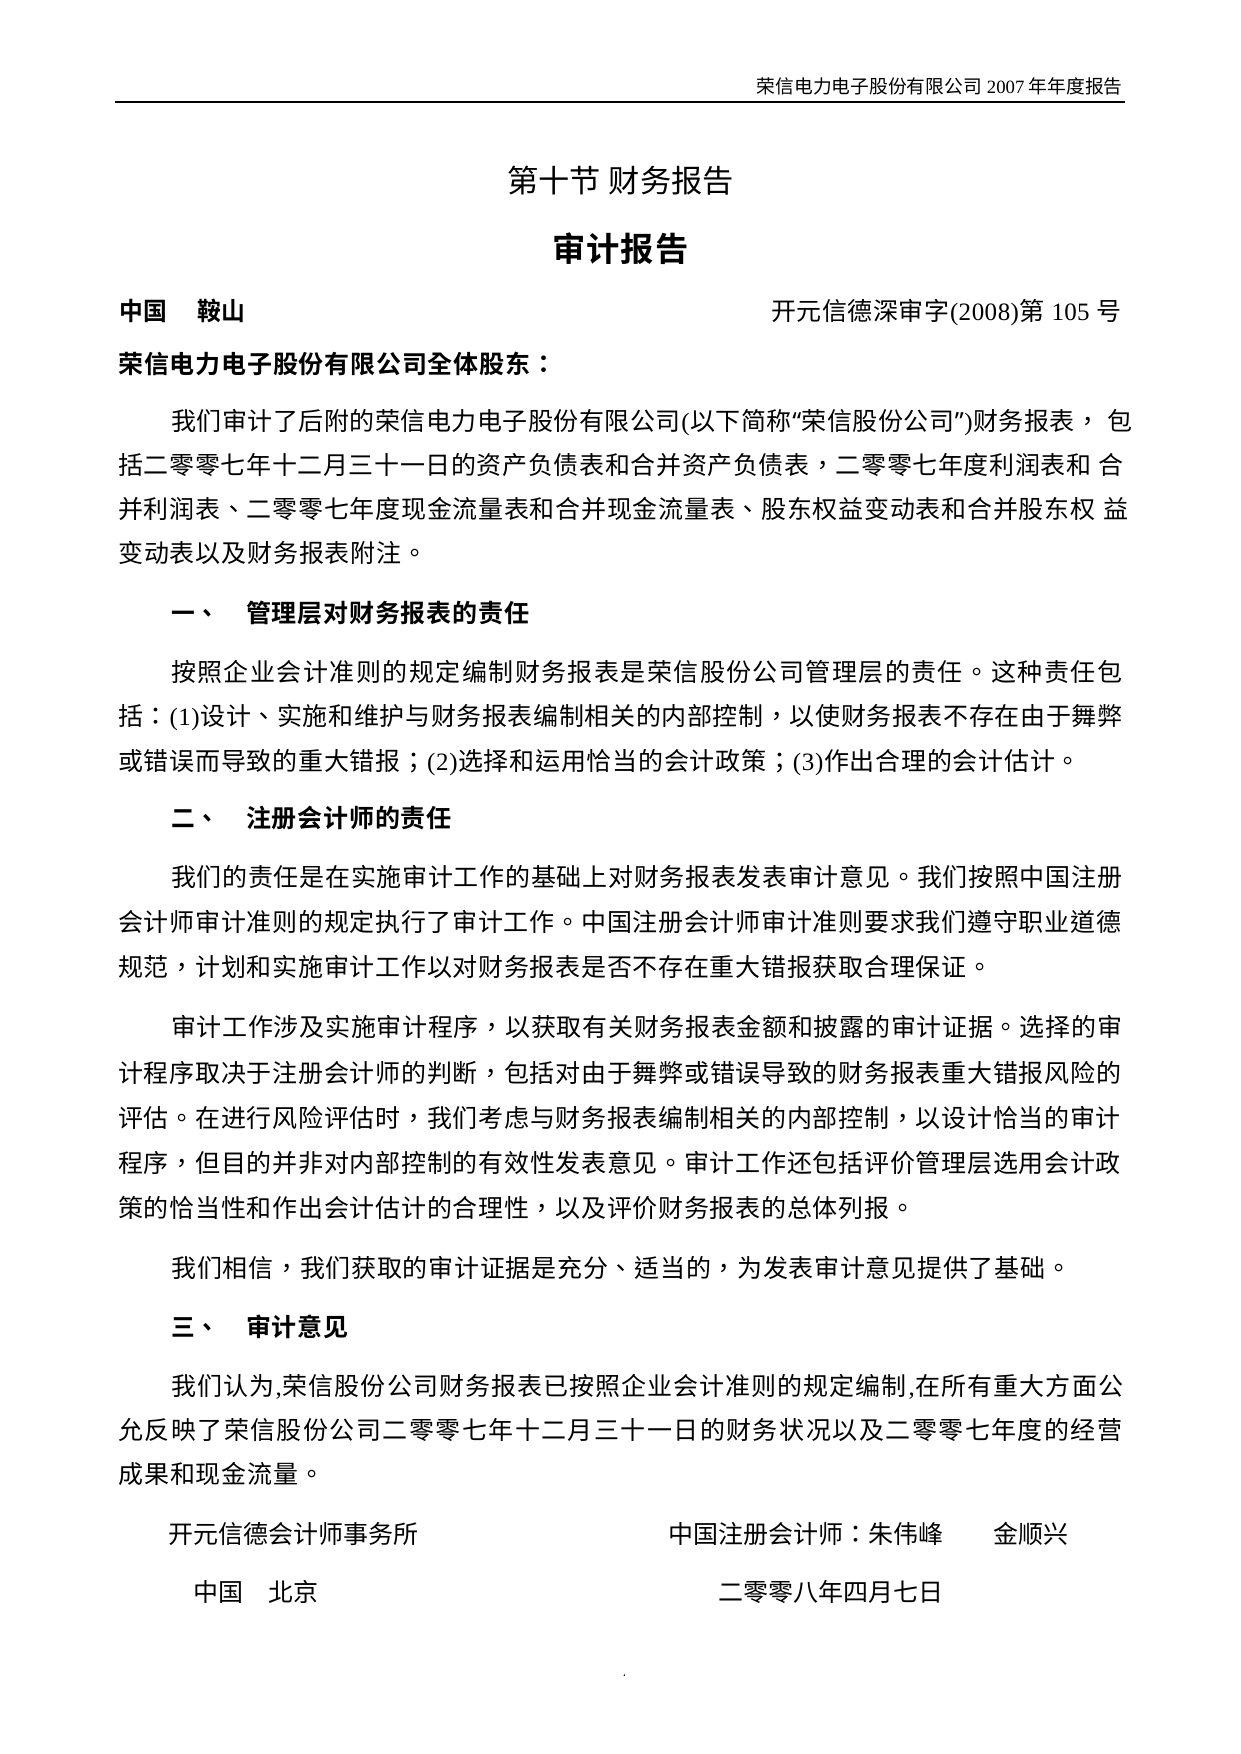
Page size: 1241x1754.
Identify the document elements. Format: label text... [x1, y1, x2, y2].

text 我们认为,荣信股份公司财务报表已按照企业会计准则的规定编制,在所有重大方面公 允反映了荣信股份公司二零零七年十二月三十一日的财务状况以及二零零七年度的经营 成果和现金流量。 [118, 1368, 1123, 1491]
text 审计工作涉及实施审计程序，以获取有关财务报表金额和披露的审计证据。选择的审 计程序取决于注册会计师的判断，包括对由于舞弊或错误导致的财务报表重大错报风险的 评估。在进行风险评估时，我们考虑与财务报表编制相关的内部控制，以设计恰当的审计 程序，但目的并非对内部控制的有效性发表意见。审计工作还包括评价管理层选用会计政 策的恰当性和作出会计估计的合理性，以及评价财务报表的总体列报。 [118, 1010, 1123, 1225]
subtitle 二、 注册会计师的责任 [171, 801, 1124, 835]
text 我们审计了后附的荣信电力电子股份有限公司(以下简称“荣信股份公司”)财务报表， 包括二零零七年十二月三十一日的资产负债表和合并资产负债表，二零零七年度利润表和 合并利润表、二零零七年度现金流量表和合并现金流量表、股东权益变动表和合并股东权 益变动表以及财务报表附注。 [118, 403, 1135, 570]
text 我们相信，我们获取的审计证据是充分、适当的，为发表审计意见提供了基础。 [171, 1251, 1124, 1285]
subtitle 荣信电力电子股份有限公司全体股东： [118, 347, 1124, 381]
text 审计报告 [102, 225, 1138, 271]
text 开元信德会计师事务所 中国注册会计师：朱伟峰 金顺兴 中国 北京 二零零八年四月七日 [168, 1517, 1068, 1609]
subtitle 一、 管理层对财务报表的责任 [171, 596, 1124, 630]
text 按照企业会计准则的规定编制财务报表是荣信股份公司管理层的责任。这种责任包 括：(1)设计、实施和维护与财务报表编制相关的内部控制，以使财务报表不存在由于舞弊 或错误而导致的重大错报；(2)选择和运用恰当的会计政策；(3)作出合理的会计估计。 [118, 655, 1123, 777]
subtitle 三、 审计意见 [171, 1309, 1124, 1344]
text 中国 鞍山 开元信德深审字(2008)第 105 号 [102, 294, 1138, 328]
text 第十节 财务报告 [102, 159, 1138, 201]
text 我们的责任是在实施审计工作的基础上对财务报表发表审计意见。我们按照中国注册 会计师审计准则的规定执行了审计工作。中国注册会计师审计准则要求我们遵守职业道德 规范，计划和实施审计工作以对财务报表是否不存在重大错报获取合理保证。 [118, 859, 1123, 984]
